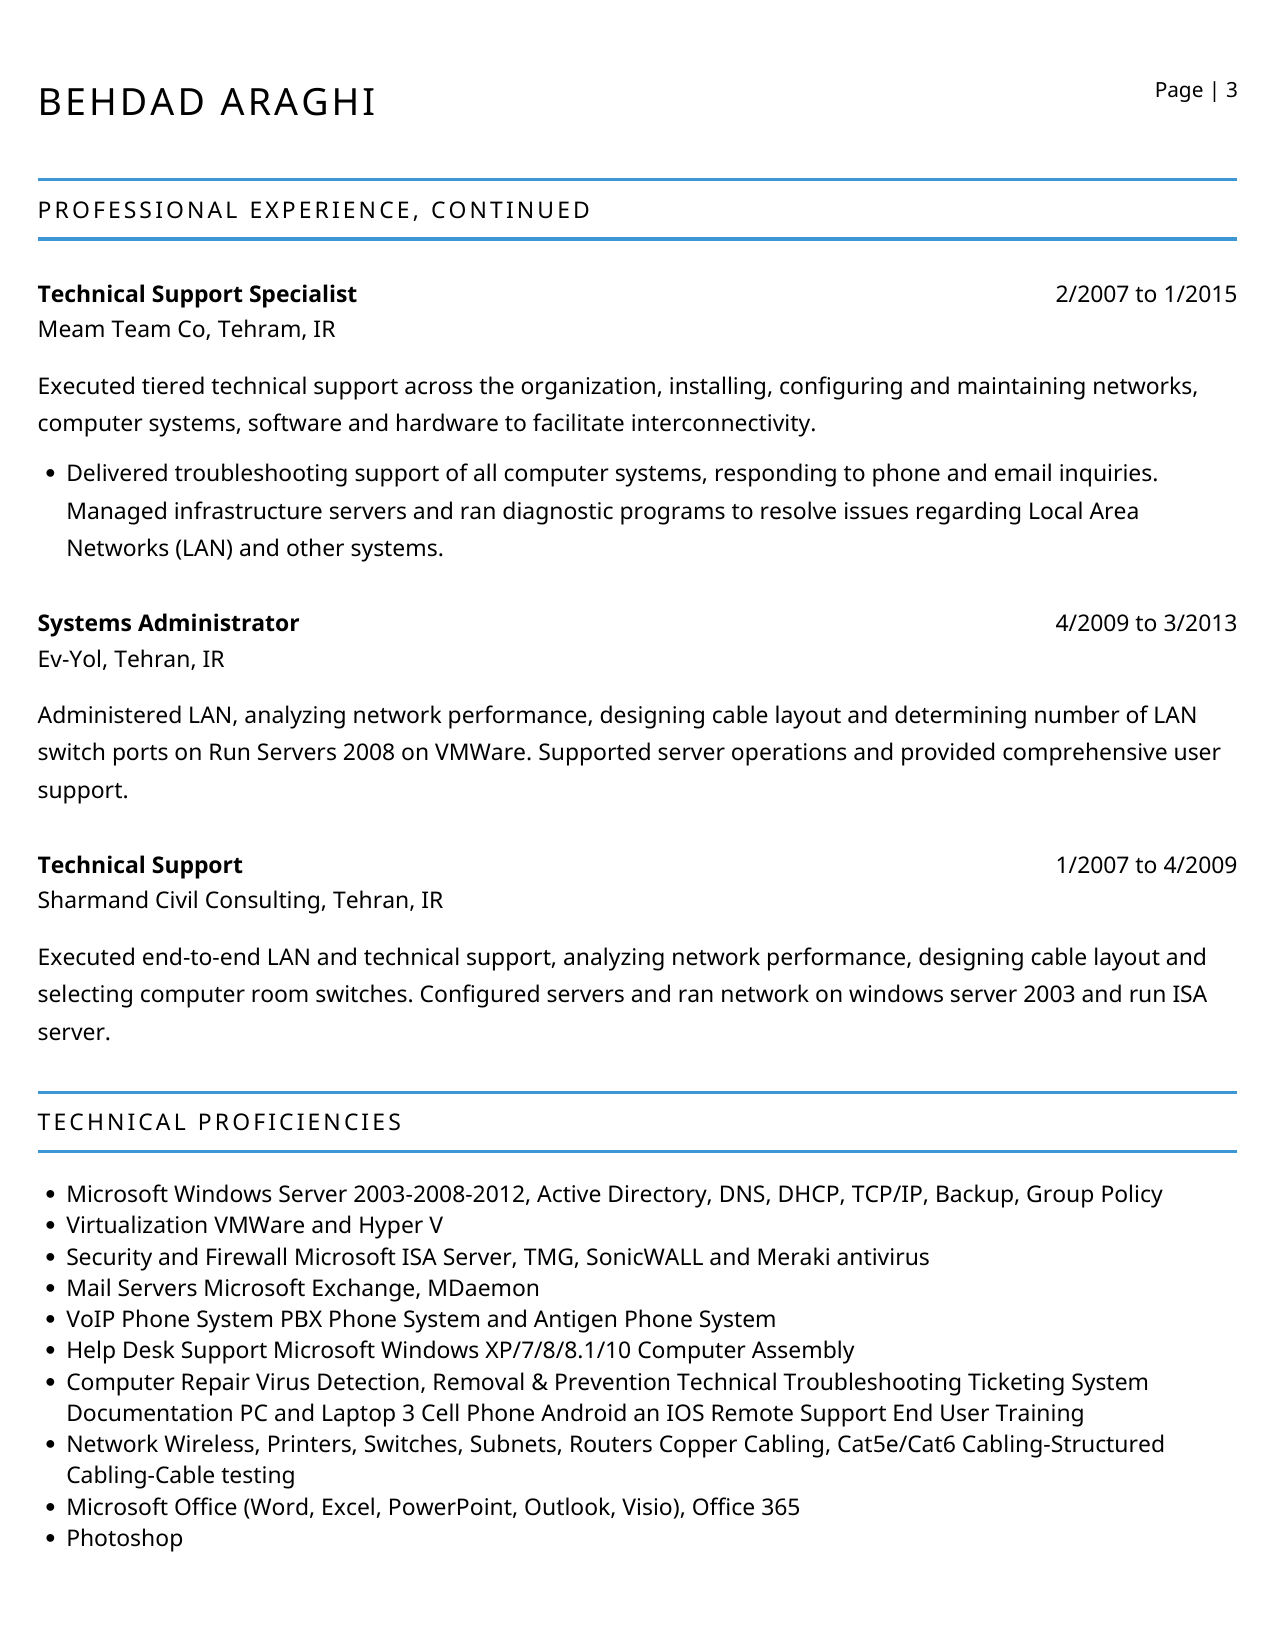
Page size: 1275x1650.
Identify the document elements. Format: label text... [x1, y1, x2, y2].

text Sharmand Civil Consulting, Tehran, IR [37, 884, 1237, 916]
list VoIP Phone System PBX Phone System and Antigen Phone System [46, 1303, 1237, 1334]
text Ev-Yol, Tehran, IR [37, 643, 1237, 674]
list Virtualization VMWare and Hyper V [46, 1209, 1237, 1241]
text Executed end-to-end LAN and technical support, analyzing network performance, designing cable layout and selecting computer room switches. Configured servers and ran network on windows server 2003 and run ISA server. [37, 941, 1237, 1047]
list Mail Servers Microsoft Exchange, MDaemon [46, 1272, 1237, 1303]
list Delivered troubleshooting support of all computer systems, responding to phone and email inquiries. Managed infrastructure servers and ran diagnostic programs to resolve issues regarding Local Area Networks (LAN) and other systems. [46, 457, 1237, 563]
list Computer Repair Virus Detection, Removal & Prevention Technical Troubleshooting Ticketing System Documentation PC and Laptop 3 Cell Phone Android an IOS Remote Support End User Training [46, 1366, 1237, 1428]
text Executed tiered technical support across the organization, installing, configuring and maintaining networks, computer systems, software and hardware to facilitate interconnectivity. [37, 370, 1237, 438]
list Security and Firewall Microsoft ISA Server, TMG, SonicWALL and Meraki antivirus [46, 1241, 1237, 1272]
list Microsoft Office (Word, Excel, PowerPoint, Outlook, Visio), Office 365 [46, 1491, 1237, 1522]
text TECHNICAL PROFICIENCIES [37, 1092, 1237, 1153]
text Administered LAN, analyzing network performance, designing cable layout and determining number of LAN switch ports on Run Servers 2008 on VMWare. Supported server operations and provided comprehensive user support. [37, 699, 1237, 805]
list Photoshop [46, 1522, 1237, 1553]
text Technical Support Specialist 2/2007 to 1/2015 [37, 278, 1237, 309]
text Systems Administrator 4/2009 to 3/2013 [37, 607, 1237, 638]
text PROFESSIONAL EXPERIENCE, CONTINUED [37, 179, 1237, 241]
list Network Wireless, Printers, Switches, Subnets, Routers Copper Cabling, Cat5e/Cat6 Cabling-Structured Cabling-Cable testing [46, 1428, 1237, 1491]
text Technical Support 1/2007 to 4/2009 [37, 849, 1237, 880]
list Help Desk Support Microsoft Windows XP/7/8/8.1/10 Computer Assembly [46, 1334, 1237, 1366]
text Meam Team Co, Tehram, IR [37, 313, 1237, 345]
list Microsoft Windows Server 2003-2008-2012, Active Directory, DNS, DHCP, TCP/IP, Backup, Group Policy [46, 1178, 1237, 1209]
